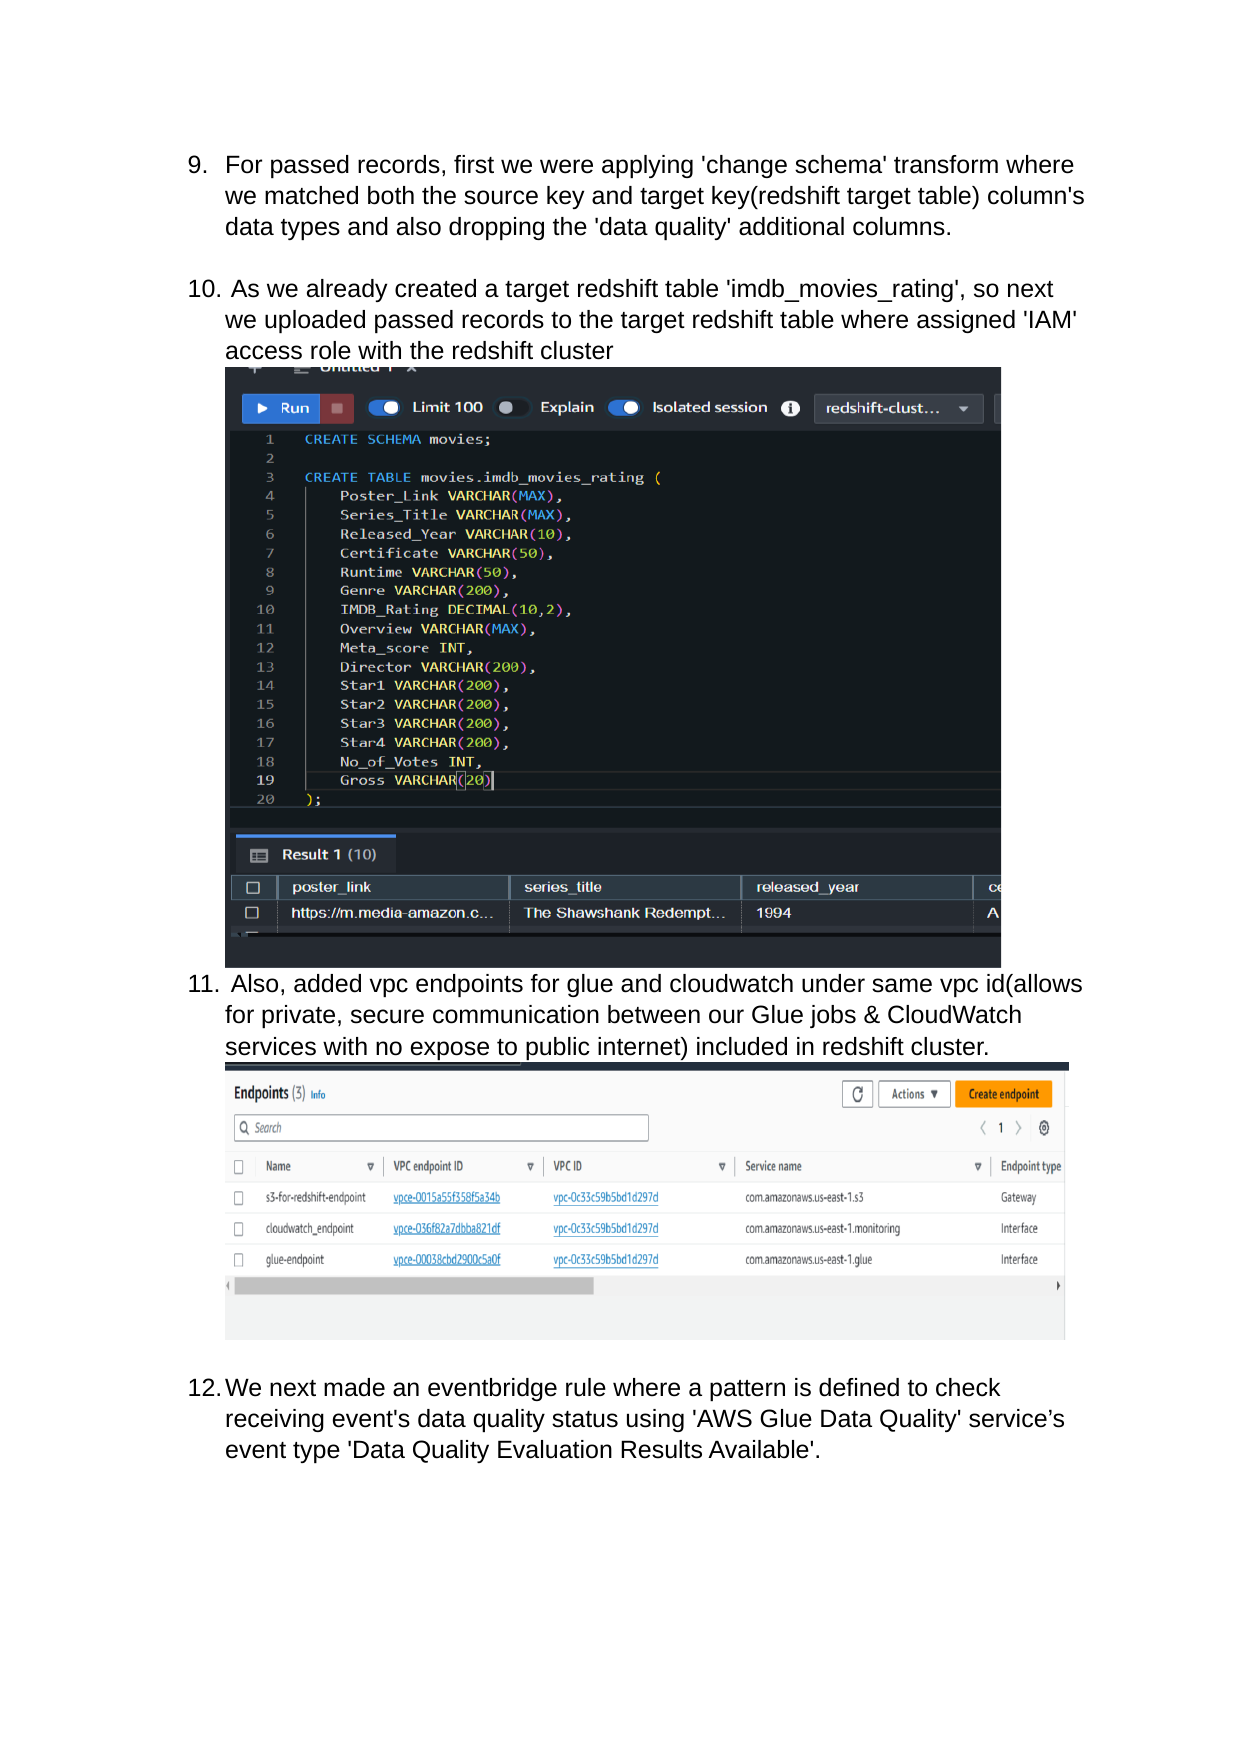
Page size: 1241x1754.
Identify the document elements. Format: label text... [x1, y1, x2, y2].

picture [225, 367, 1002, 968]
list As we already created a target redshift table 'imdb_movies_rating', so next we uploaded passed records to the target redshift table where assigned 'IAM' access role with the redshift cluster [187, 274, 1090, 365]
list For passed records, first we were applying 'change schema' transform where we matched both the source key and target key(redshift target table) column's data types and also dropping the 'data quality' additional columns. [187, 150, 1090, 241]
list Also, added vpc endpoints for glue and cloudwatch under same vpc id(allows for private, secure communication between our Glue jobs & CloudWatch services with no expose to public internet) included in redshift cluster. [187, 969, 1090, 1060]
list We next made an eventbridge rule where a pattern is defined to check receiving event's data quality status using 'AWS Glue Data Quality' service’s event type 'Data Quality Evaluation Results Available'. [187, 1373, 1090, 1464]
picture [225, 1062, 1069, 1340]
